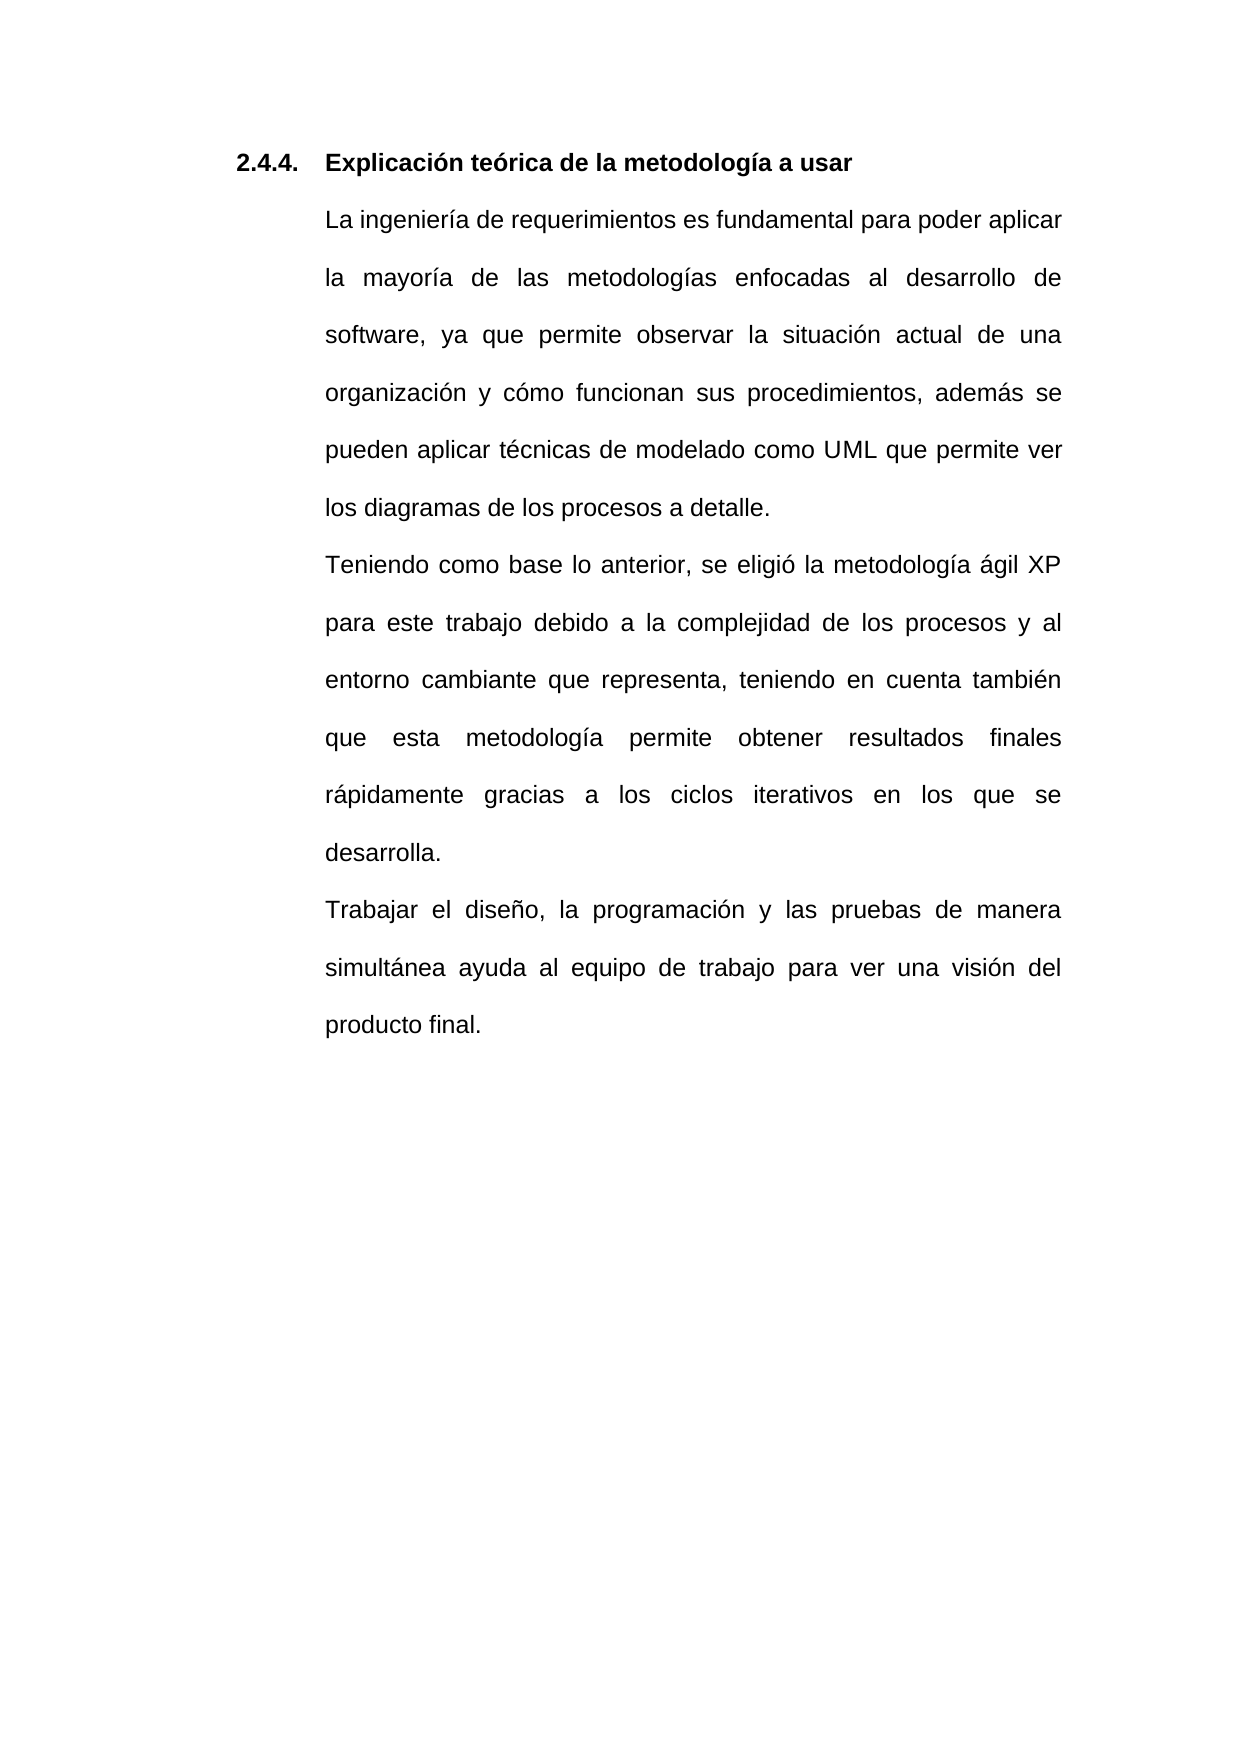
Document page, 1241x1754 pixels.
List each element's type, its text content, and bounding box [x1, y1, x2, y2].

list La ingeniería de requerimientos es fundamental para poder aplicar la mayoría de las metodologías enfocadas al desarrollo de software, ya que permite observar la situación actual de una organización y cómo funcionan sus procedimientos, además se pueden aplicar técnicas de modelado como UML que permite ver los diagramas de los procesos a detalle. [325, 205, 1063, 521]
list Teniendo como base lo anterior, se eligió la metodología ágil XP para este trabajo debido a la complejidad de los procesos y al entorno cambiante que representa, teniendo en cuenta también que esta metodología permite obtener resultados finales rápidamente gracias a los ciclos iterativos en los que se desarrolla. [325, 550, 1063, 866]
list Trabajar el diseño, la programación y las pruebas de manera simultánea ayuda al equipo de trabajo para ver una visión del producto final. [325, 895, 1063, 1039]
list Explicación teórica de la metodología a usar [236, 148, 1063, 176]
